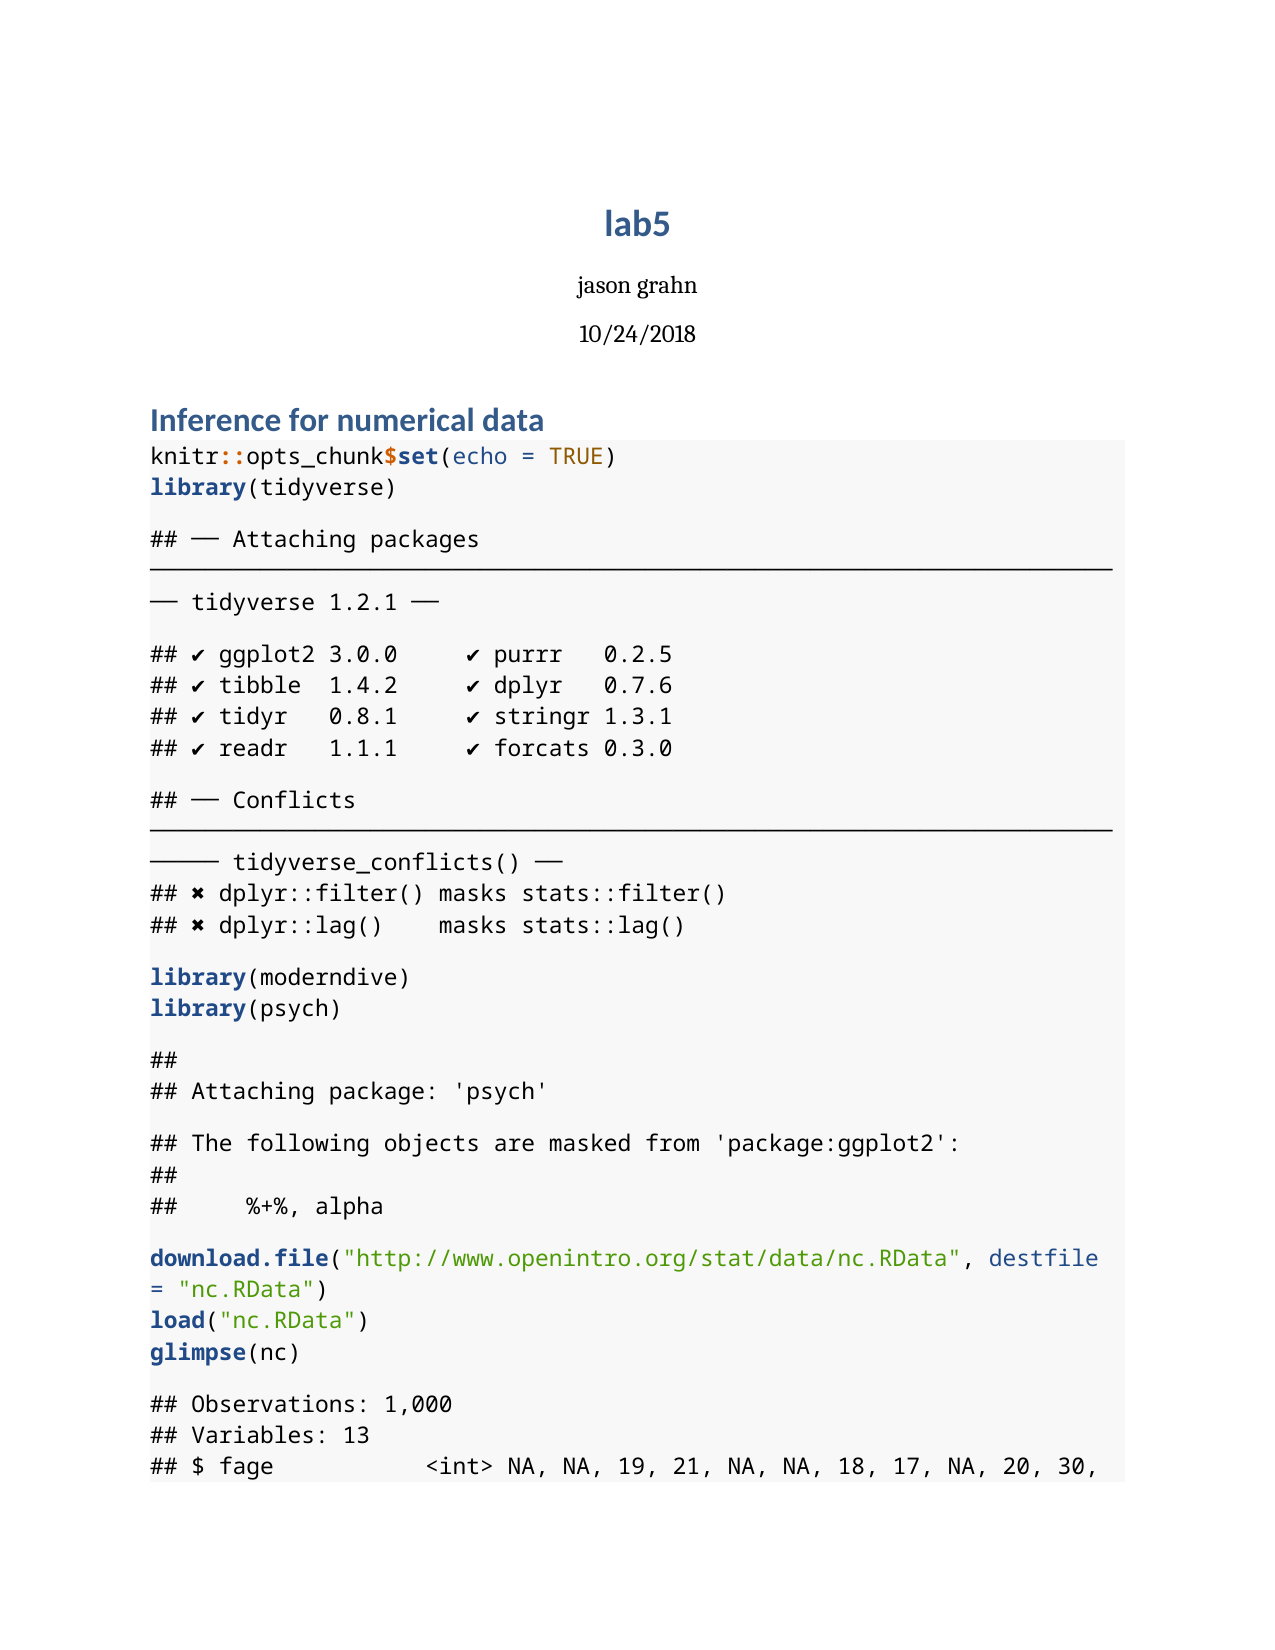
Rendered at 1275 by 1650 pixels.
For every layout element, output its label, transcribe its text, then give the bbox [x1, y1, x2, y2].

text library(moderndive) library(psych) [342, 961, 1125, 1023]
text ## ── Conflicts ─────────────────────────────────────────────────────────────────────────── tidyverse_conflicts() ── ## ✖ dplyr::filter() masks stats::filter() ## ✖ dplyr::lag() masks stats::lag() [150, 784, 1125, 940]
text ## ## Attaching package: 'psych' [150, 1044, 1125, 1107]
title lab5 [150, 200, 1125, 246]
text ## The following objects are masked from 'package:ggplot2': ## ## %+%, alpha [150, 1127, 1125, 1221]
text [150, 1388, 1125, 1482]
text knitr::opts_chunk$set(echo = TRUE) library(tidyverse) [397, 440, 1125, 502]
text ## ✔ ggplot2 3.0.0 ✔ purrr 0.2.5 ## ✔ tibble 1.4.2 ✔ dplyr 0.7.6 ## ✔ tidyr 0.8.1 ✔ stringr 1.3.1 ## ✔ readr 1.1.1 ✔ forcats 0.3.0 [150, 638, 1125, 763]
text jason grahn [150, 271, 1125, 299]
text download.file("http://www.openintro.org/stat/data/nc.RData", destfile = "nc.RData") load("nc.RData") glimpse(nc) [150, 1242, 1125, 1367]
text ## ── Attaching packages ──────────────────────────────────────────────────────────────────────── tidyverse 1.2.1 ── [150, 523, 1125, 617]
subtitle Inference for numerical data [150, 399, 1125, 440]
text 10/24/2018 [150, 320, 1125, 349]
